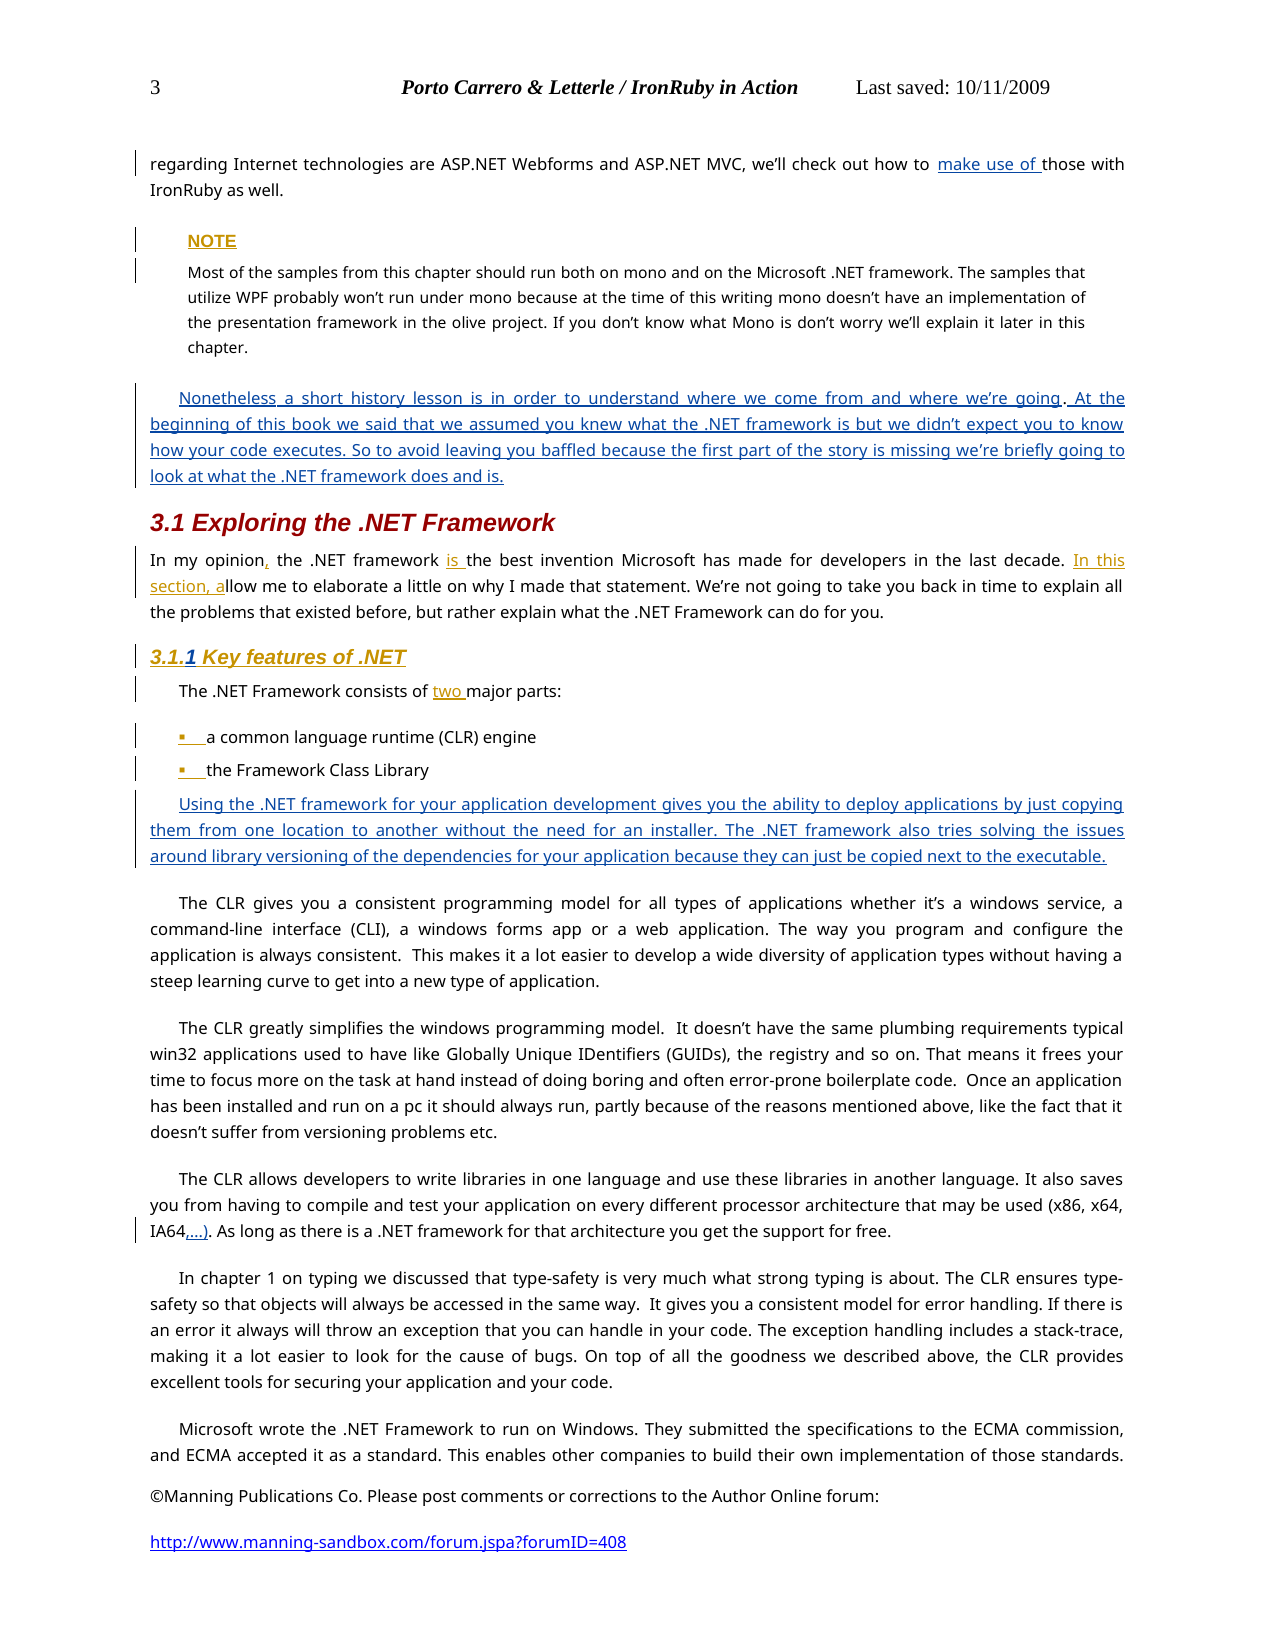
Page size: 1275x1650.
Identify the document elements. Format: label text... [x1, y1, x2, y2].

list the Framework Class Library [178, 756, 1125, 781]
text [150, 150, 1125, 202]
text The .NET Framework consists of major parts: [150, 676, 1125, 702]
text 3.1 Exploring the .NET Framework [150, 508, 1125, 537]
text The CLR allows developers to write libraries in one language and use these libraries in another language. It also saves you from having to compile and test your application on every different processor architecture that may be used (x86, x64, IA64. As long as there is a .NET framework for that architecture you get the support for free. [150, 1165, 1125, 1243]
text Most of the samples from this chapter should run both on mono and on the Microsoft .NET framework. The samples that utilize WPF probably won’t run under mono because at the time of this writing mono doesn’t have an implementation of the presentation framework in the olive project. If you don’t know what Mono is don’t worry we’ll explain it later in this chapter. [187, 258, 1087, 358]
text . [150, 459, 1125, 487]
text In my opinion the .NET framework the best invention Microsoft has made for developers in the last decade. llow me to elaborate a little on why I made that statement. We’re not going to take you back in time to explain all the problems that existed before, but rather explain what the .NET Framework can do for you. [150, 546, 1125, 624]
text In chapter 1 on typing we discussed that type-safety is very much what strong typing is about. The CLR ensures type-safety so that objects will always be accessed in the same way. It gives you a consistent model for error handling. If there is an error it always will throw an exception that you can handle in your code. The exception handling includes a stack-trace, making it a lot easier to look for the cause of bugs. On top of all the goodness we described above, the CLR provides excellent tools for securing your application and your code. [150, 1264, 1125, 1394]
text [150, 1415, 1125, 1467]
text . [150, 383, 1125, 458]
list a common language runtime (CLR) engine [178, 723, 1125, 748]
text The CLR greatly simplifies the windows programming model. It doesn’t have the same plumbing requirements typical win32 applications used to have like Globally Unique IDentifiers (GUIDs), the registry and so on. That means it frees your time to focus more on the task at hand instead of doing boring and often error-prone boilerplate code. Once an application has been installed and run on a pc it should always run, partly because of the reasons mentioned above, like the fact that it doesn’t suffer from versioning problems etc. [150, 1014, 1125, 1144]
text The CLR gives you a consistent programming model for all types of applications whether it’s a windows service, a command-line interface (CLI), a windows forms app or a web application. The way you program and configure the application is always consistent. This makes it a lot easier to develop a wide diversity of application types without having a steep learning curve to get into a new type of application. [150, 889, 1125, 993]
